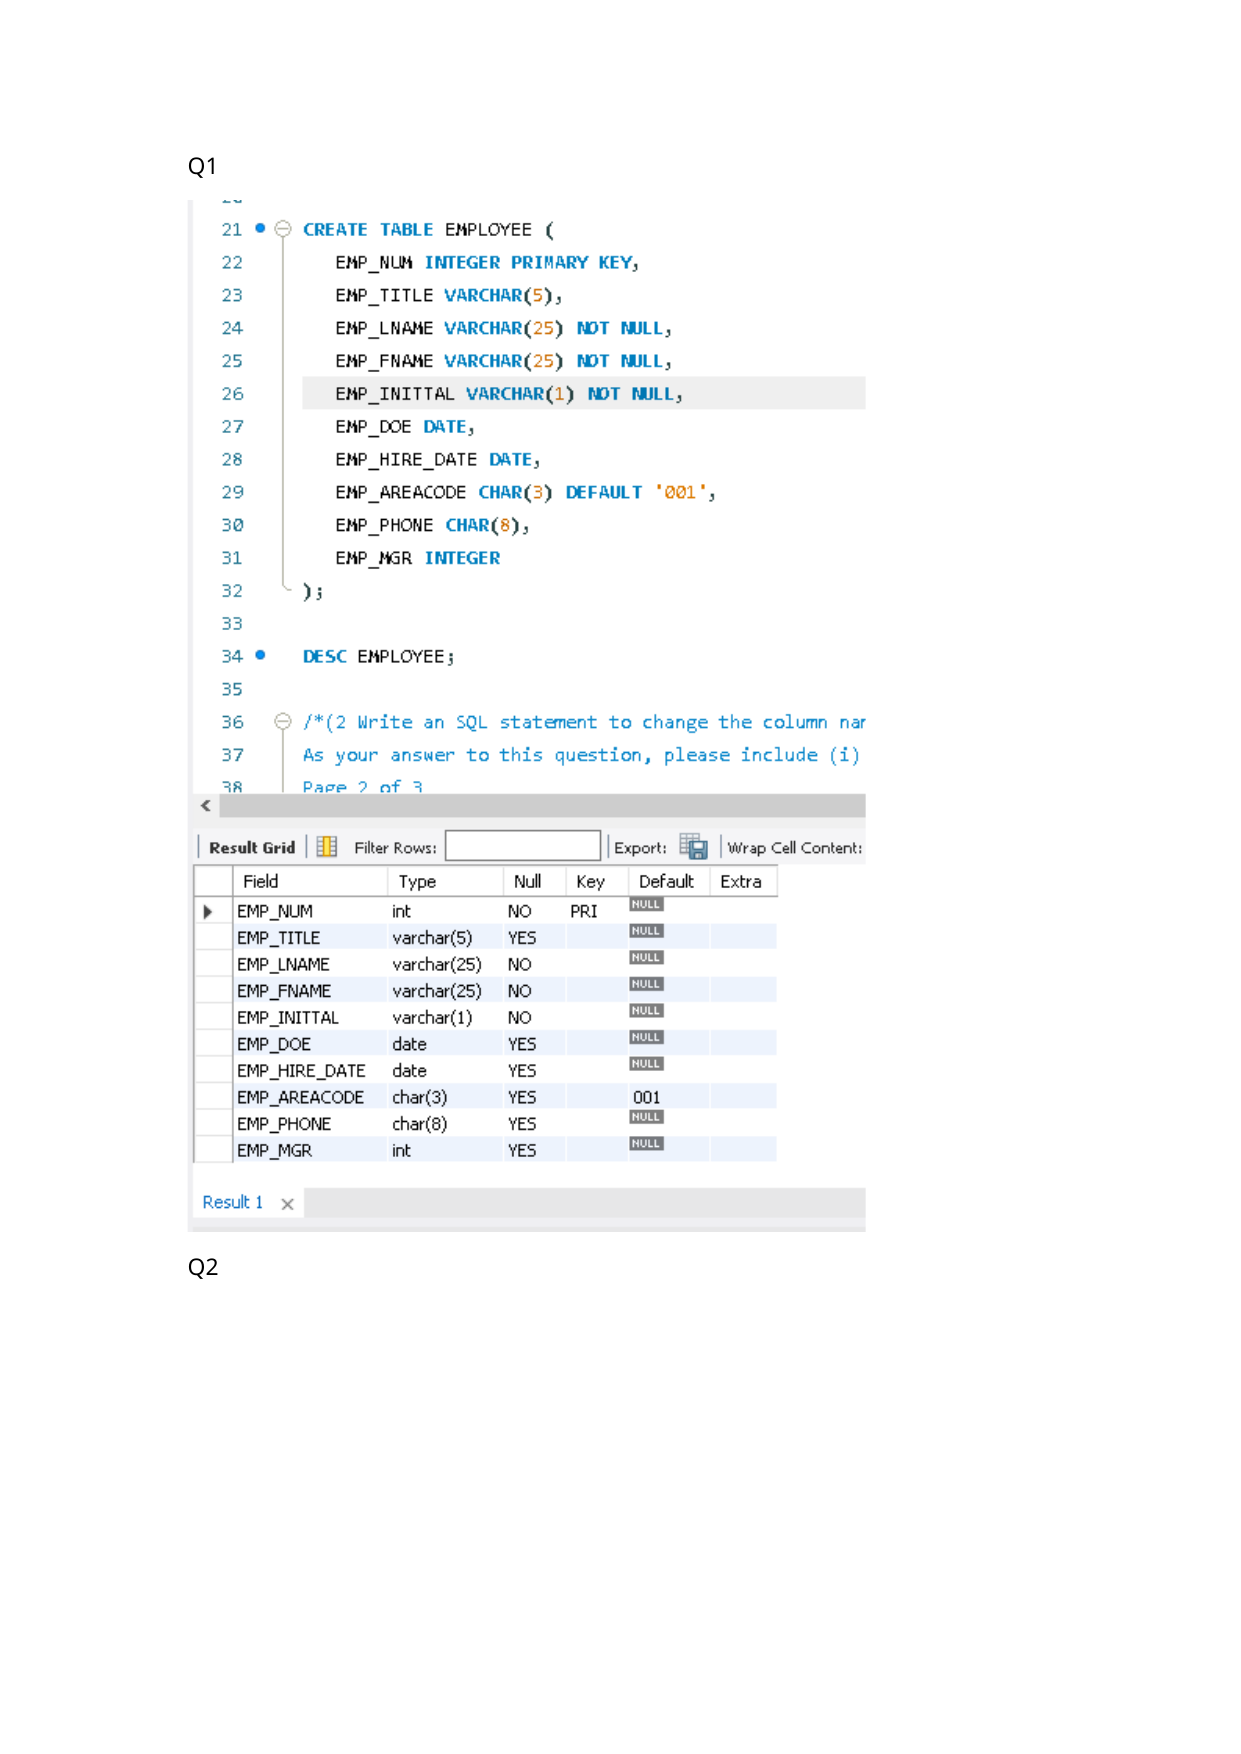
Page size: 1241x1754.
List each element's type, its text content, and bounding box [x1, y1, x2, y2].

text Q2 [187, 1251, 1053, 1282]
picture [187, 200, 866, 1232]
text Q1 [187, 150, 1053, 181]
